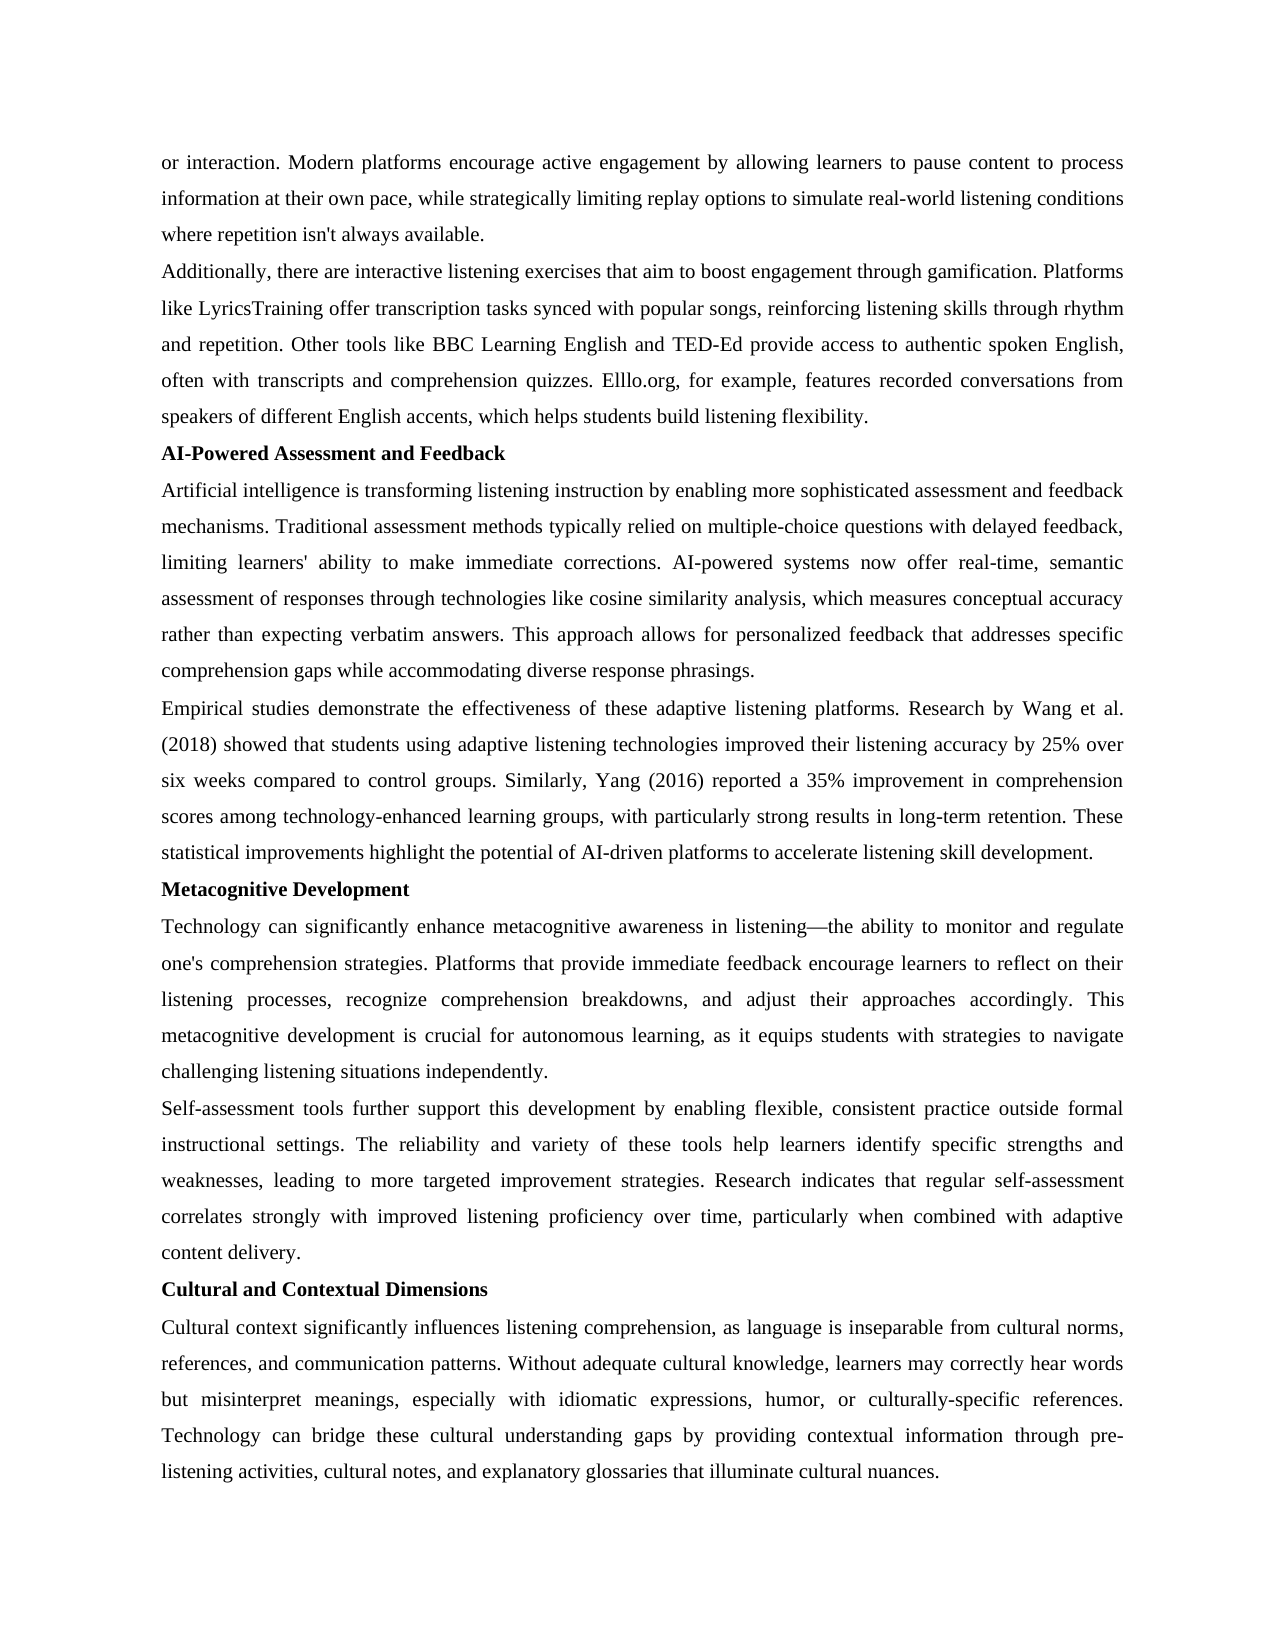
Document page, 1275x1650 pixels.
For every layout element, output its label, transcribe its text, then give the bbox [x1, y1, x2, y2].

text Cultural context significantly influences listening comprehension, as language is inseparable from cultural norms, references, and communication patterns. Without adequate cultural knowledge, learners may correctly hear words but misinterpret meanings, especially with idiomatic expressions, humor, or culturally-specific references. Technology can bridge these cultural understanding gaps by providing contextual information through pre-listening activities, cultural notes, and explanatory glossaries that illuminate cultural nuances. [161, 1314, 1125, 1483]
text Technology can significantly enhance metacognitive awareness in listening—the ability to monitor and regulate one's comprehension strategies. Platforms that provide immediate feedback encourage learners to reflect on their listening processes, recognize comprehension breakdowns, and adjust their approaches accordingly. This metacognitive development is crucial for autonomous learning, as it equips students with strategies to navigate challenging listening situations independently. [161, 914, 1125, 1083]
text Empirical studies demonstrate the effectiveness of these adaptive listening platforms. Research by Wang et al. (2018) showed that students using adaptive listening technologies improved their listening accuracy by 25% over six weeks compared to control groups. Similarly, Yang (2016) reported a 35% improvement in comprehension scores among technology-enhanced learning groups, with particularly strong results in long-term retention. These statistical improvements highlight the potential of AI-driven platforms to accelerate listening skill development. [161, 696, 1125, 864]
text Additionally, there are interactive listening exercises that aim to boost engagement through gamification. Platforms like LyricsTraining offer transcription tasks synced with popular songs, reinforcing listening skills through rhythm and repetition. Other tools like BBC Learning English and TED-Ed provide access to authentic spoken English, often with transcripts and comprehension quizzes. Elllo.org, for example, features recorded conversations from speakers of different English accents, which helps students build listening flexibility. [161, 259, 1125, 428]
text Metacognitive Development [161, 877, 1125, 901]
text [161, 150, 1125, 246]
text AI-Powered Assessment and Feedback [161, 441, 1125, 465]
text Artificial intelligence is transforming listening instruction by enabling more sophisticated assessment and feedback mechanisms. Traditional assessment methods typically relied on multiple-choice questions with delayed feedback, limiting learners' ability to make immediate corrections. AI-powered systems now offer real-time, semantic assessment of responses through technologies like cosine similarity analysis, which measures conceptual accuracy rather than expecting verbatim answers. This approach allows for personalized feedback that addresses specific comprehension gaps while accommodating diverse response phrasings. [161, 478, 1125, 682]
text Cultural and Contextual Dimensions [161, 1277, 1125, 1301]
text Self-assessment tools further support this development by enabling flexible, consistent practice outside formal instructional settings. The reliability and variety of these tools help learners identify specific strengths and weaknesses, leading to more targeted improvement strategies. Research indicates that regular self-assessment correlates strongly with improved listening proficiency over time, particularly when combined with adaptive content delivery. [161, 1096, 1125, 1264]
